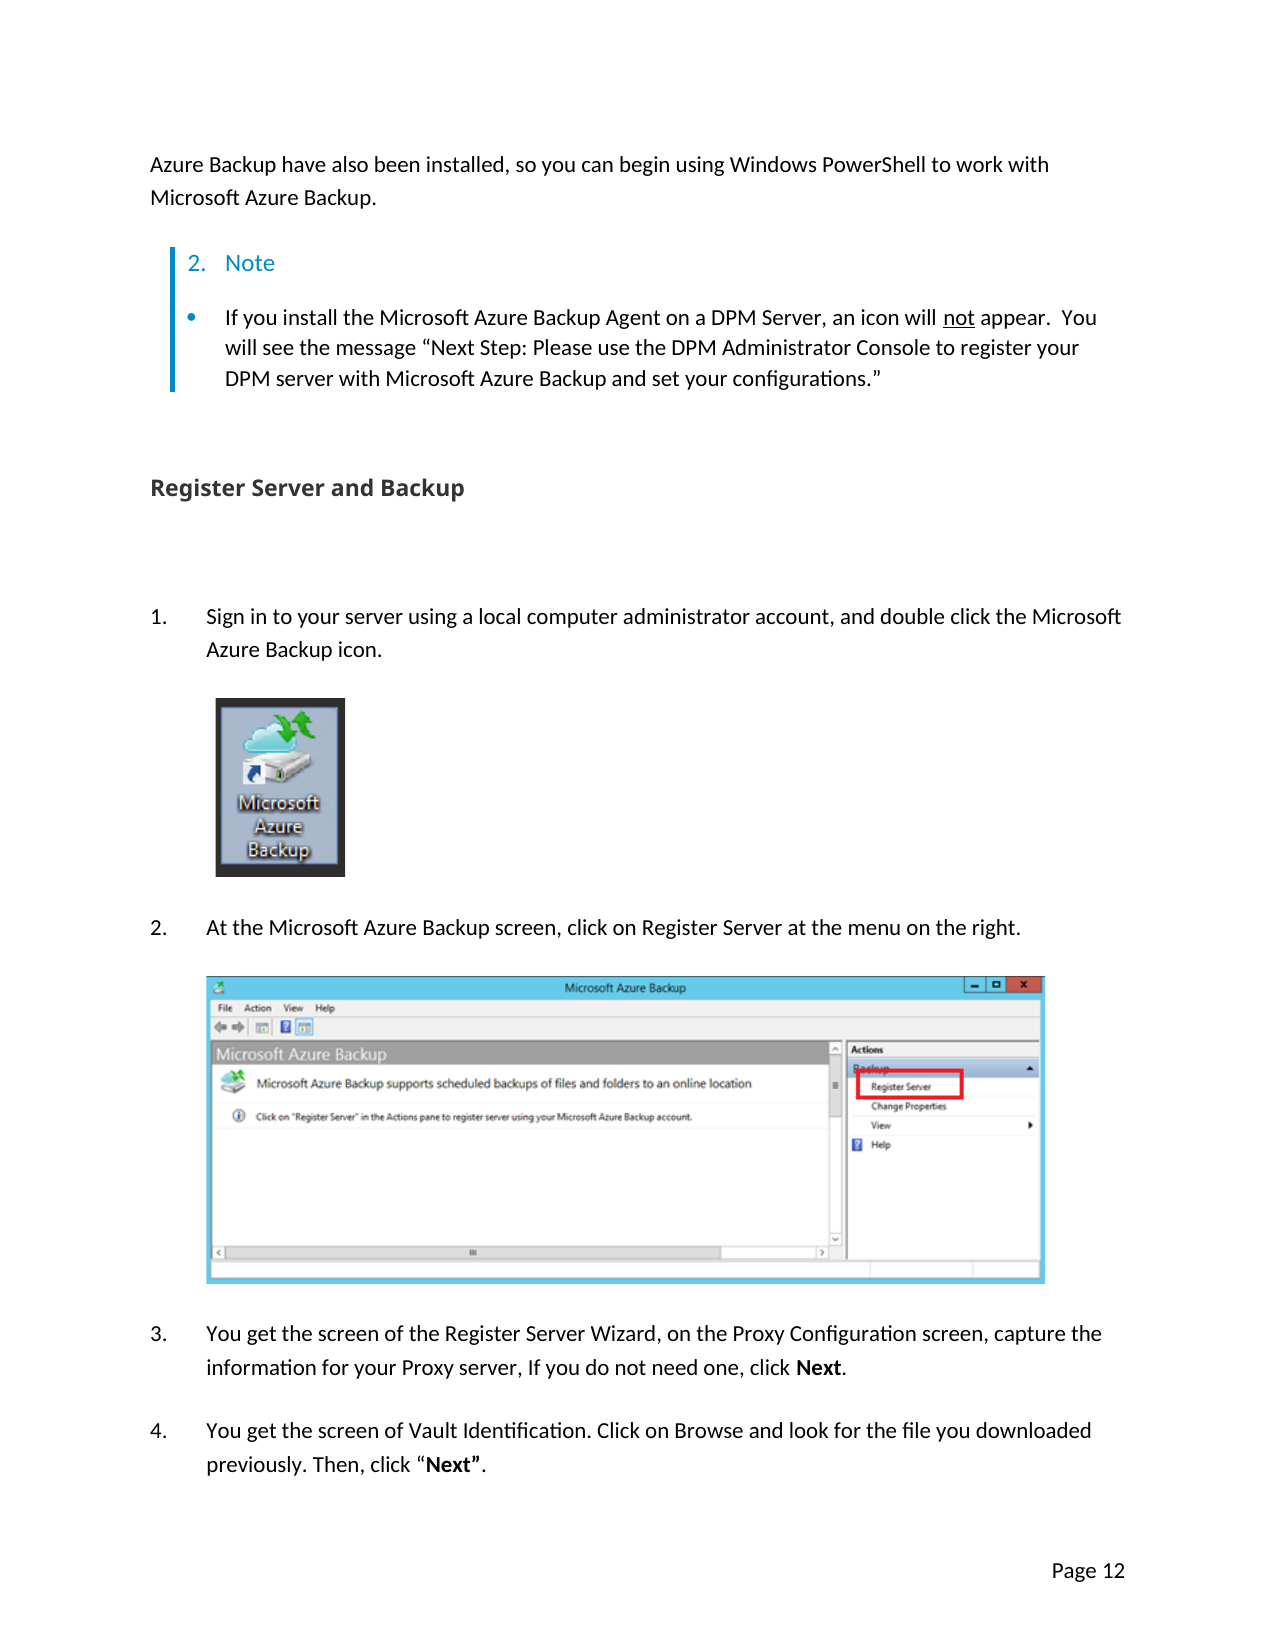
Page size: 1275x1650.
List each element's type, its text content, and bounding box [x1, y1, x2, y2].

list Note [175, 247, 1125, 278]
picture [206, 976, 1046, 1284]
subtitle Register Server and Backup [150, 472, 1125, 504]
list You get the screen of Vault Identification. Click on Browse and look for the file you downloaded previously. Then, click “Next”. [150, 1417, 1125, 1478]
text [150, 150, 1125, 212]
list You get the screen of the Register Server Wizard, on the Proxy Configuration screen, capture the information for your Proxy server, If you do not need one, click Next. [150, 1319, 1125, 1381]
list If you install the Microsoft Azure Backup Agent on a DPM Server, an icon will not appear. You will see the message “Next Step: Please use the DPM Administrator Console to register your DPM server with Microsoft Azure Backup and set your configurations.” [175, 303, 1125, 392]
list At the Microsoft Azure Backup screen, click on Register Server at the menu on the right. [150, 913, 1125, 941]
list Sign in to your server using a local computer administrator account, and double click the Microsoft Azure Backup icon. [150, 602, 1125, 663]
